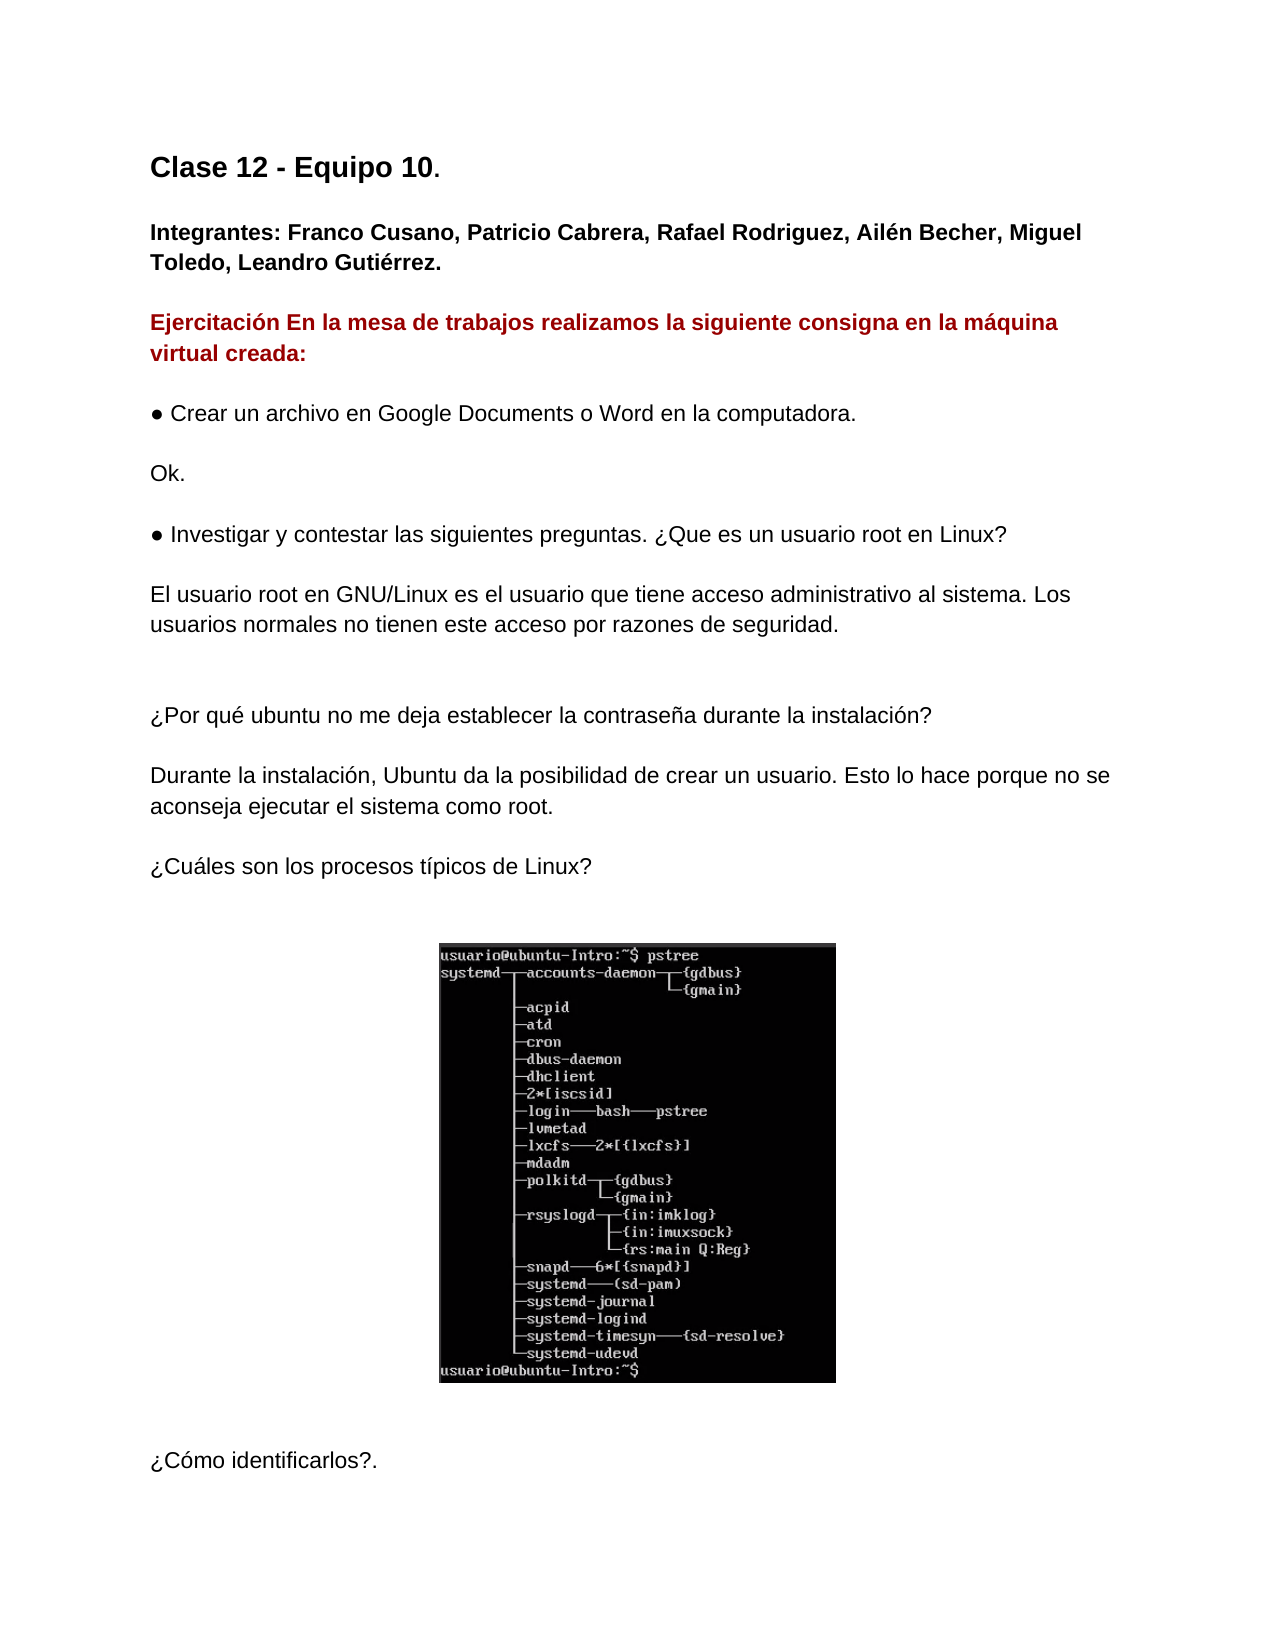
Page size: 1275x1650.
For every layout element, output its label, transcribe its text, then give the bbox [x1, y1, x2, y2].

text ¿Cómo identificarlos?. [150, 1447, 1125, 1473]
picture [439, 943, 836, 1383]
text Integrantes: Franco Cusano, Patricio Cabrera, Rafael Rodriguez, Ailén Becher, Miguel Toledo, Leandro Gutiérrez. [150, 219, 1125, 275]
text Clase 12 - Equipo 10. [150, 150, 1125, 183]
text ● Crear un archivo en Google Documents o Word en la computadora. [150, 400, 1125, 426]
text ¿Por qué ubuntu no me deja establecer la contraseña durante la instalación? [150, 702, 1125, 728]
text Ejercitación En la mesa de trabajos realizamos la siguiente consigna en la máquina virtual creada: [150, 309, 1125, 366]
text ● Investigar y contestar las siguientes preguntas. ¿Que es un usuario root en Linux? [150, 521, 1125, 547]
text El usuario root en GNU/Linux es el usuario que tiene acceso administrativo al sistema. Los usuarios normales no tienen este acceso por razones de seguridad. [150, 581, 1125, 638]
text Ok. [150, 460, 1125, 487]
text ¿Cuáles son los procesos típicos de Linux? [150, 853, 1125, 879]
text Durante la instalación, Ubuntu da la posibilidad de crear un usuario. Esto lo hace porque no se aconseja ejecutar el sistema como root. [150, 762, 1125, 819]
